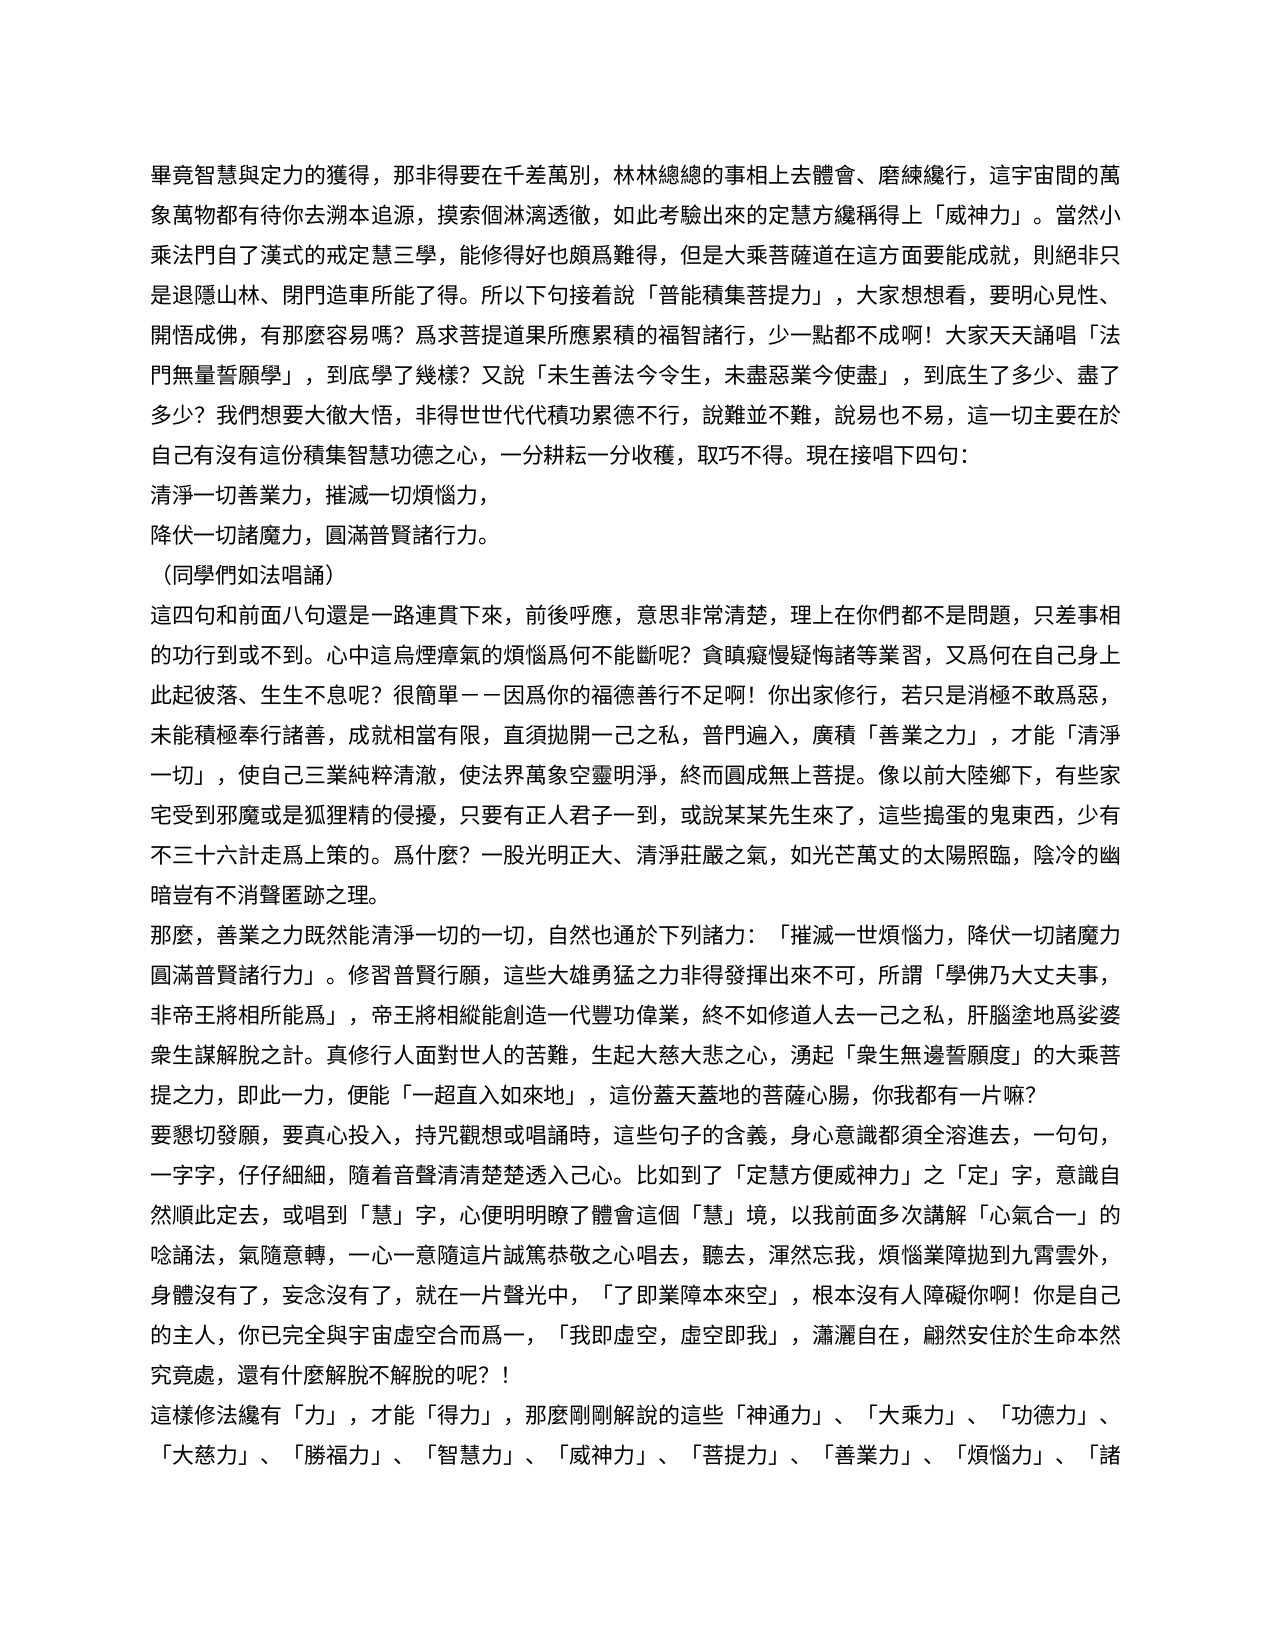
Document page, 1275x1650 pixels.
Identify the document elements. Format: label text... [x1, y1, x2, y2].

text 清淨一切善業力，摧滅一切煩惱力， [150, 470, 1125, 510]
text 這四句和前面八句還是一路連貫下來，前後呼應，意思非常清楚，理上在你們都不是問題，只差事相的功行到或不到。心中這烏煙瘴氣的煩惱爲何不能斷呢？貪瞋癡慢疑悔諸等業習，又爲何在自己身上此起彼落、生生不息呢？很簡單－－因爲你的福德善行不足啊！你出家修行，若只是消極不敢爲惡，未能積極奉行諸善，成就相當有限，直須拋開一己之私，普門遍入，廣積「善業之力」，才能「清淨一切」，使自己三業純粹清澈，使法界萬象空靈明淨，終而圓成無上菩提。像以前大陸鄉下，有些家宅受到邪魔或是狐狸精的侵擾，只要有正人君子一到，或說某某先生來了，這些搗蛋的鬼東西，少有不三十六計走爲上策的。爲什麼？一股光明正大、清淨莊嚴之氣，如光芒萬丈的太陽照臨，陰冷的幽暗豈有不消聲匿跡之理。 [150, 590, 1125, 910]
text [150, 1390, 1125, 1470]
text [150, 150, 1125, 470]
text 那麼，善業之力既然能清淨一切的一切，自然也通於下列諸力：「摧滅一世煩惱力，降伏一切諸魔力，圓滿普賢諸行力」。修習普賢行願，這些大雄勇猛之力非得發揮出來不可，所謂「學佛乃大丈夫事，非帝王將相所能爲」，帝王將相縱能創造一代豐功偉業，終不如修道人去一己之私，肝腦塗地爲娑婆衆生謀解脫之計。真修行人面對世人的苦難，生起大慈大悲之心，湧起「衆生無邊誓願度」的大乘菩提之力，即此一力，便能「一超直入如來地」，這份蓋天蓋地的菩薩心腸，你我都有一片嘛？ [150, 910, 1125, 1110]
text 要懇切發願，要真心投入，持咒觀想或唱誦時，這些句子的含義，身心意識都須全溶進去，一句句，一字字，仔仔細細，隨着音聲清清楚楚透入己心。比如到了「定慧方便威神力」之「定」字，意識自然順此定去，或唱到「慧」字，心便明明瞭了體會這個「慧」境，以我前面多次講解「心氣合一」的唸誦法，氣隨意轉，一心一意隨這片誠篤恭敬之心唱去，聽去，渾然忘我，煩惱業障拋到九霄雲外，身體沒有了，妄念沒有了，就在一片聲光中，「了即業障本來空」，根本沒有人障礙你啊！你是自己的主人，你已完全與宇宙虛空合而爲一，「我即虛空，虛空即我」，瀟灑自在，翩然安住於生命本然究竟處，還有什麼解脫不解脫的呢？！ [150, 1110, 1125, 1390]
text 降伏一切諸魔力，圓滿普賢諸行力。 [150, 510, 1125, 550]
text （同學們如法唱誦） [150, 550, 1125, 590]
